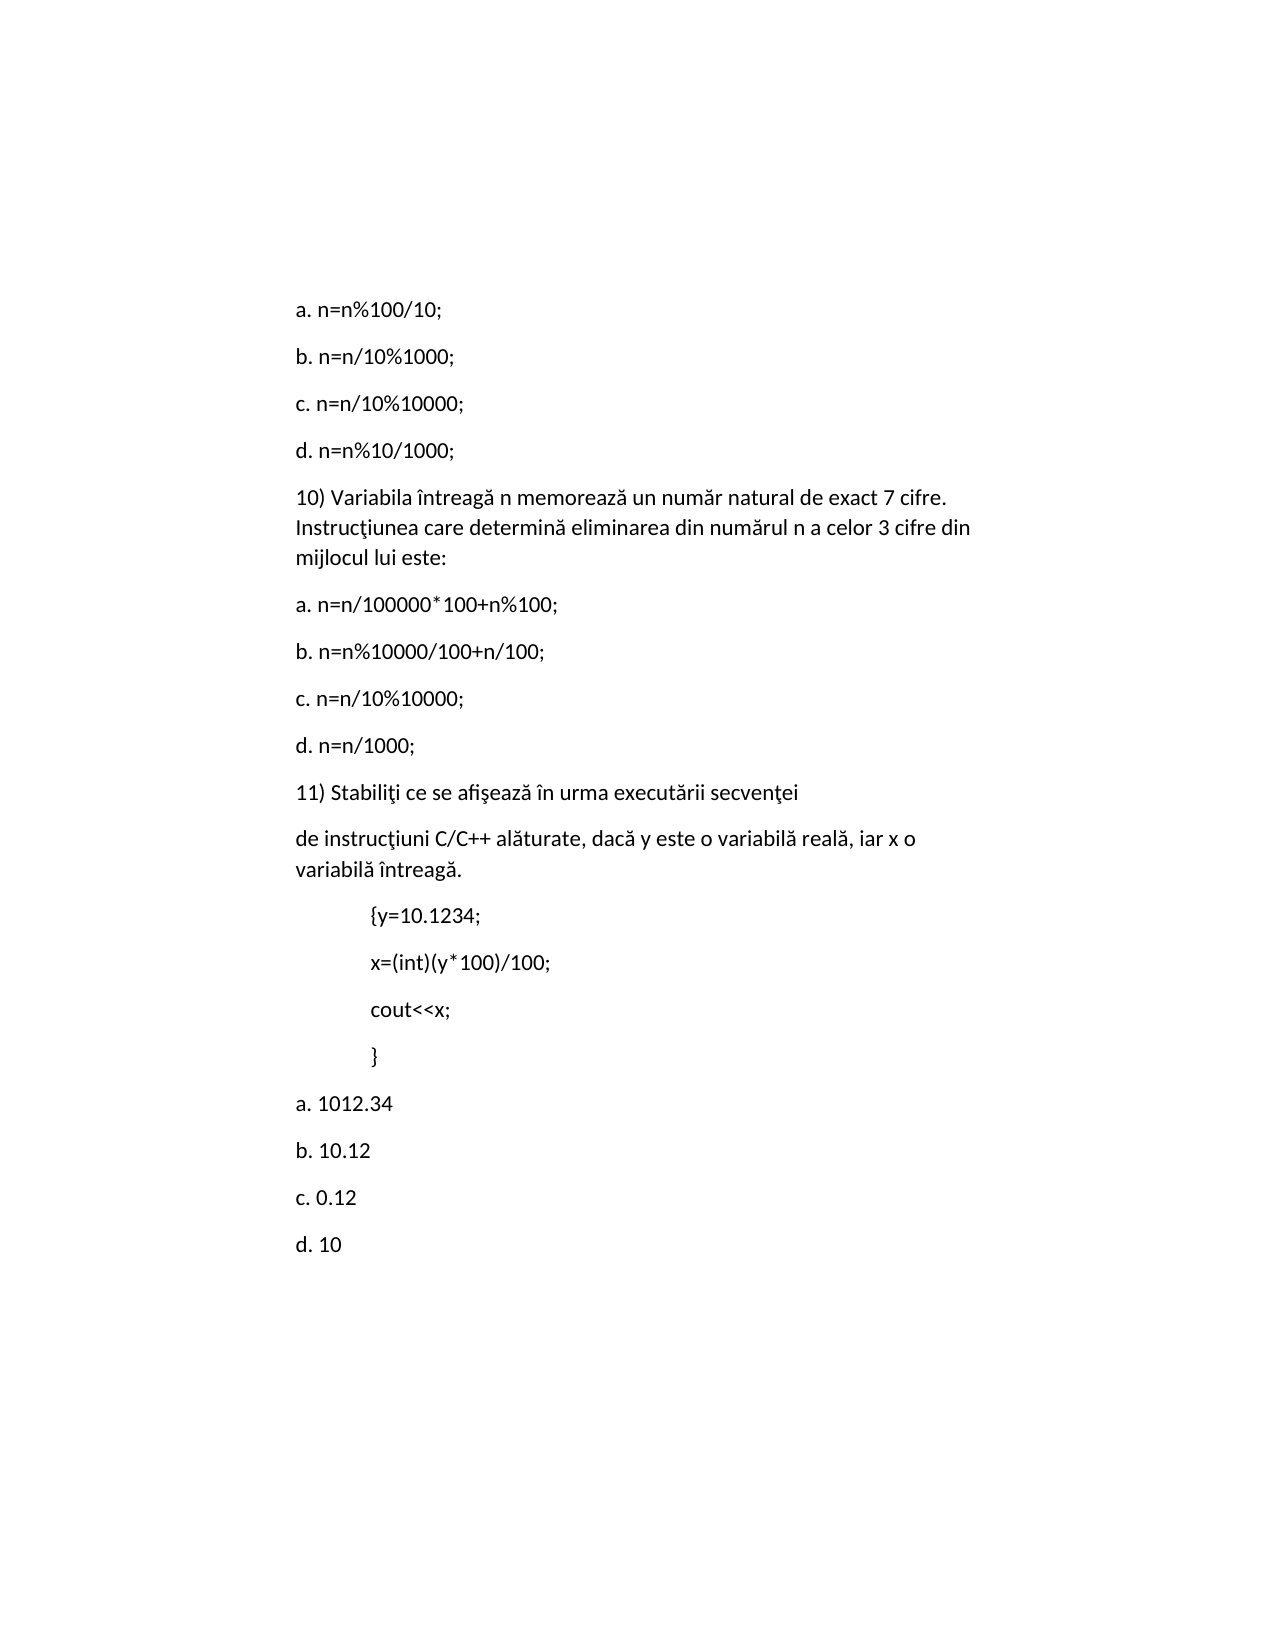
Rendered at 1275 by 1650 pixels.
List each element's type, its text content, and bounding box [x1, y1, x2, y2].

text c. n=n/10%10000; [295, 684, 980, 712]
text cout<<x; [295, 995, 980, 1023]
text b. n=n/10%1000; [295, 342, 980, 370]
text a. n=n/100000*100+n%100; [295, 590, 980, 618]
text b. n=n%10000/100+n/100; [295, 637, 980, 665]
text } [295, 1042, 980, 1070]
text a. n=n%100/10; [295, 295, 980, 323]
text x=(int)(y*100)/100; [295, 948, 980, 976]
text d. 10 [295, 1230, 980, 1258]
text c. n=n/10%10000; [295, 389, 980, 417]
text 11) Stabiliţi ce se afişează în urma executării secvenţei [295, 778, 980, 806]
text d. n=n%10/1000; [295, 436, 980, 464]
text d. n=n/1000; [295, 731, 980, 759]
text 10) Variabila întreagă n memorează un număr natural de exact 7 cifre. Instrucţiunea care determină eliminarea din numărul n a celor 3 cifre din mijlocul lui este: [295, 483, 980, 571]
text b. 10.12 [295, 1136, 980, 1164]
text de instrucţiuni C/C++ alăturate, dacă y este o variabilă reală, iar x o variabilă întreagă. [295, 824, 980, 883]
text {y=10.1234; [295, 902, 980, 929]
text a. 1012.34 [295, 1089, 980, 1117]
text c. 0.12 [295, 1183, 980, 1211]
